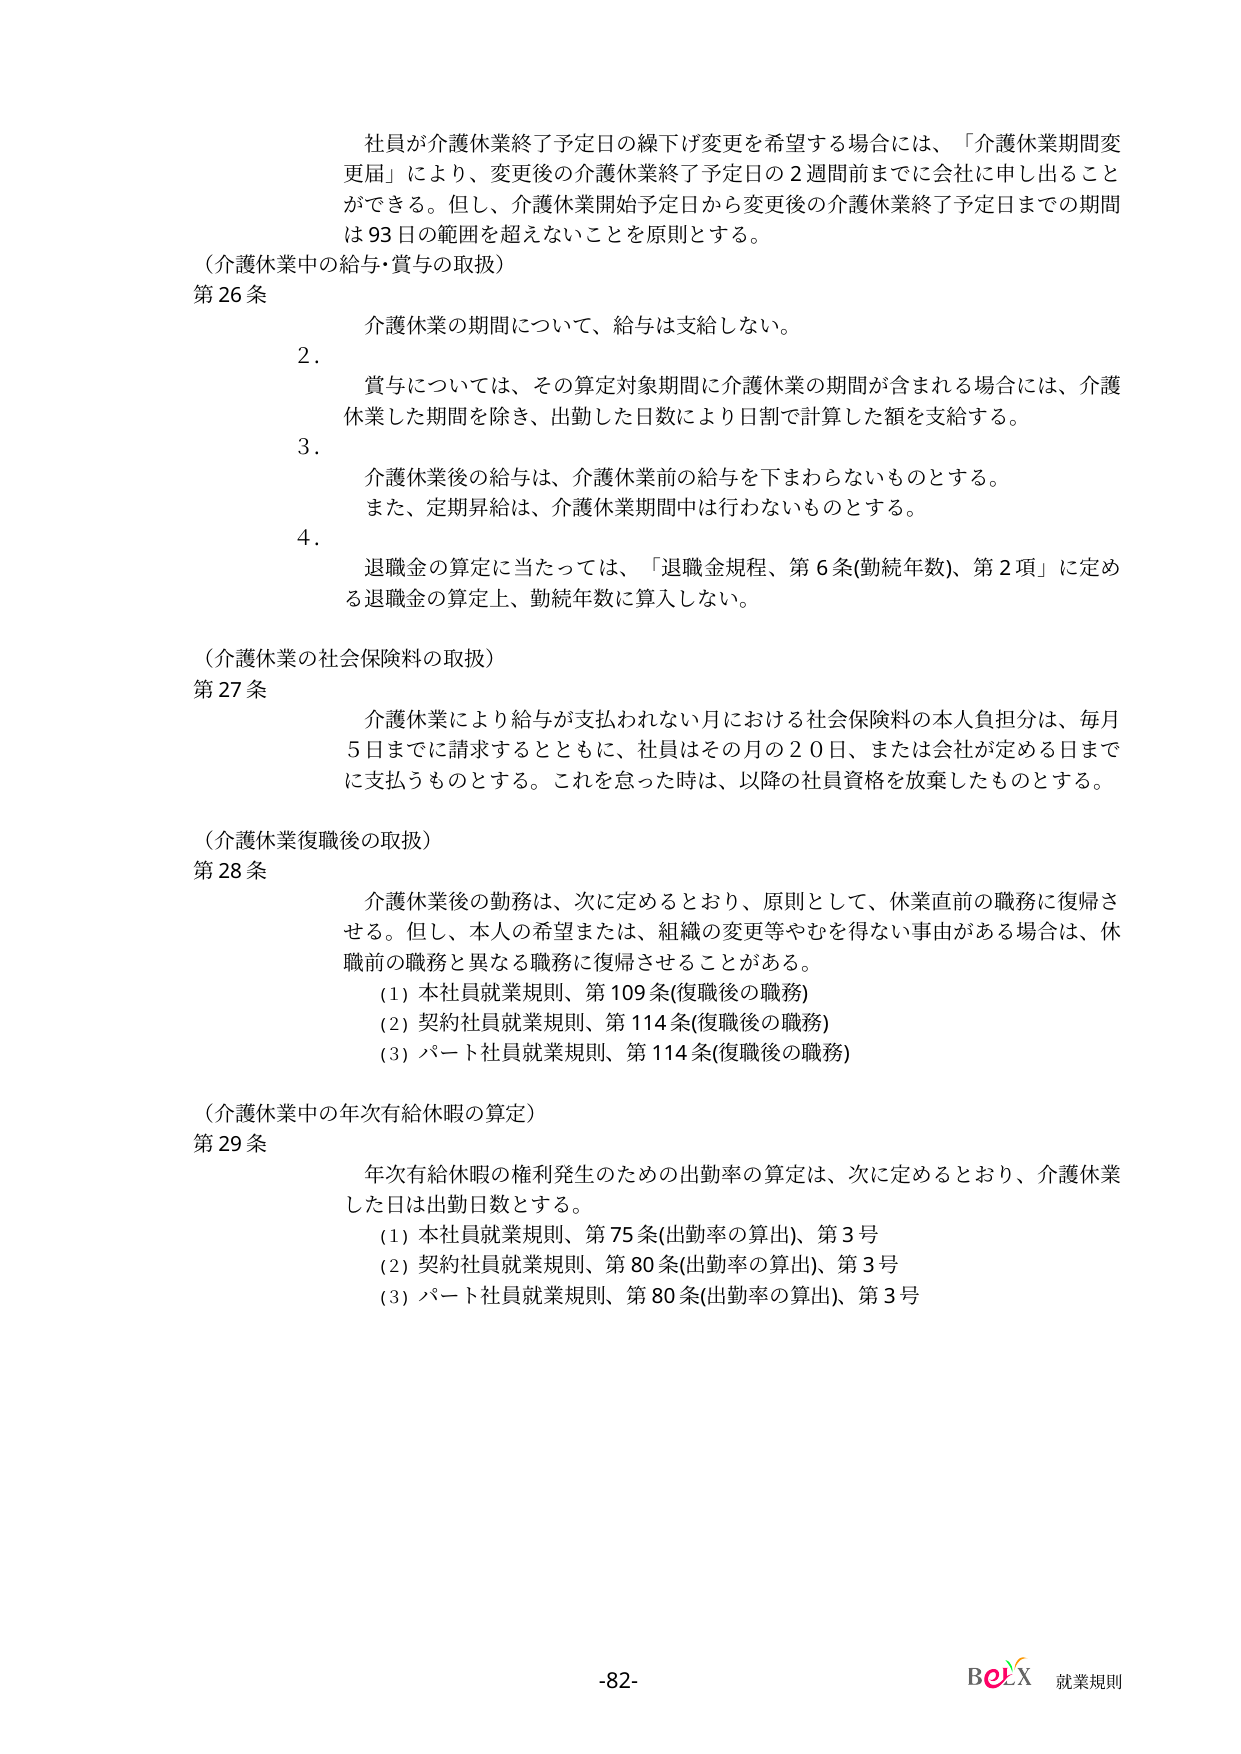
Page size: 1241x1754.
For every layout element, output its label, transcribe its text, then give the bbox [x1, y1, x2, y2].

text （介護休業の社会保険料の取扱） [118, 643, 1122, 673]
text 年次有給休暇の権利発生のための出勤率の算定は、次に定めるとおり、介護休業した日は出勤日数とする。 [343, 1158, 1122, 1218]
list 契約社員就業規則、第114条(復職後の職務) [381, 1006, 1122, 1037]
text 社員が介護休業終了予定日の繰下げ変更を希望する場合には、「介護休業期間変更届」により、変更後の介護休業終了予定日の2週間前までに会社に申し出ることができる。但し、介護休業開始予定日から変更後の介護休業終了予定日までの期間は93日の範囲を超えないことを原則とする。 [343, 127, 1122, 248]
text （介護休業中の給与･賞与の取扱） [118, 248, 1122, 279]
text ２. [206, 339, 1122, 370]
list 本社員就業規則、第75条(出勤率の算出)、第3号 [381, 1218, 1122, 1249]
text （介護休業復職後の取扱） [118, 824, 1122, 855]
text 介護休業後の給与は、介護休業前の給与を下まわらないものとする。 [343, 461, 1122, 491]
picture [966, 1656, 1034, 1689]
text 介護休業の期間について、給与は支給しない。 [343, 309, 1122, 339]
list 契約社員就業規則、第80条(出勤率の算出)、第3号 [381, 1249, 1122, 1279]
text 第26条 [118, 279, 1122, 309]
text 第28条 [118, 855, 1122, 885]
text 介護休業後の勤務は、次に定めるとおり、原則として、休業直前の職務に復帰させる。但し、本人の希望または、組織の変更等やむを得ない事由がある場合は、休職前の職務と異なる職務に復帰させることがある。 [343, 885, 1122, 976]
list パート社員就業規則、第114条(復職後の職務) [381, 1037, 1122, 1067]
list パート社員就業規則、第80条(出勤率の算出)、第3号 [381, 1279, 1122, 1309]
text 第29条 [118, 1128, 1122, 1158]
text 賞与については、その算定対象期間に介護休業の期間が含まれる場合には、介護休業した期間を除き、出勤した日数により日割で計算した額を支給する。 [343, 370, 1122, 430]
text 第27条 [118, 673, 1122, 703]
text （介護休業中の年次有給休暇の算定） [118, 1097, 1122, 1128]
text 介護休業により給与が支払われない月における社会保険料の本人負担分は、毎月５日までに請求するとともに、社員はその月の２０日、または会社が定める日までに支払うものとする。これを怠った時は、以降の社員資格を放棄したものとする。 [343, 703, 1122, 794]
text ４. [206, 521, 1122, 552]
list 本社員就業規則、第109条(復職後の職務) [381, 976, 1122, 1006]
text ３. [206, 430, 1122, 461]
text また、定期昇給は、介護休業期間中は行わないものとする。 [343, 491, 1122, 521]
text 退職金の算定に当たっては、「退職金規程、第6条(勤続年数)、第2項」に定める退職金の算定上、勤続年数に算入しない。 [343, 552, 1122, 612]
